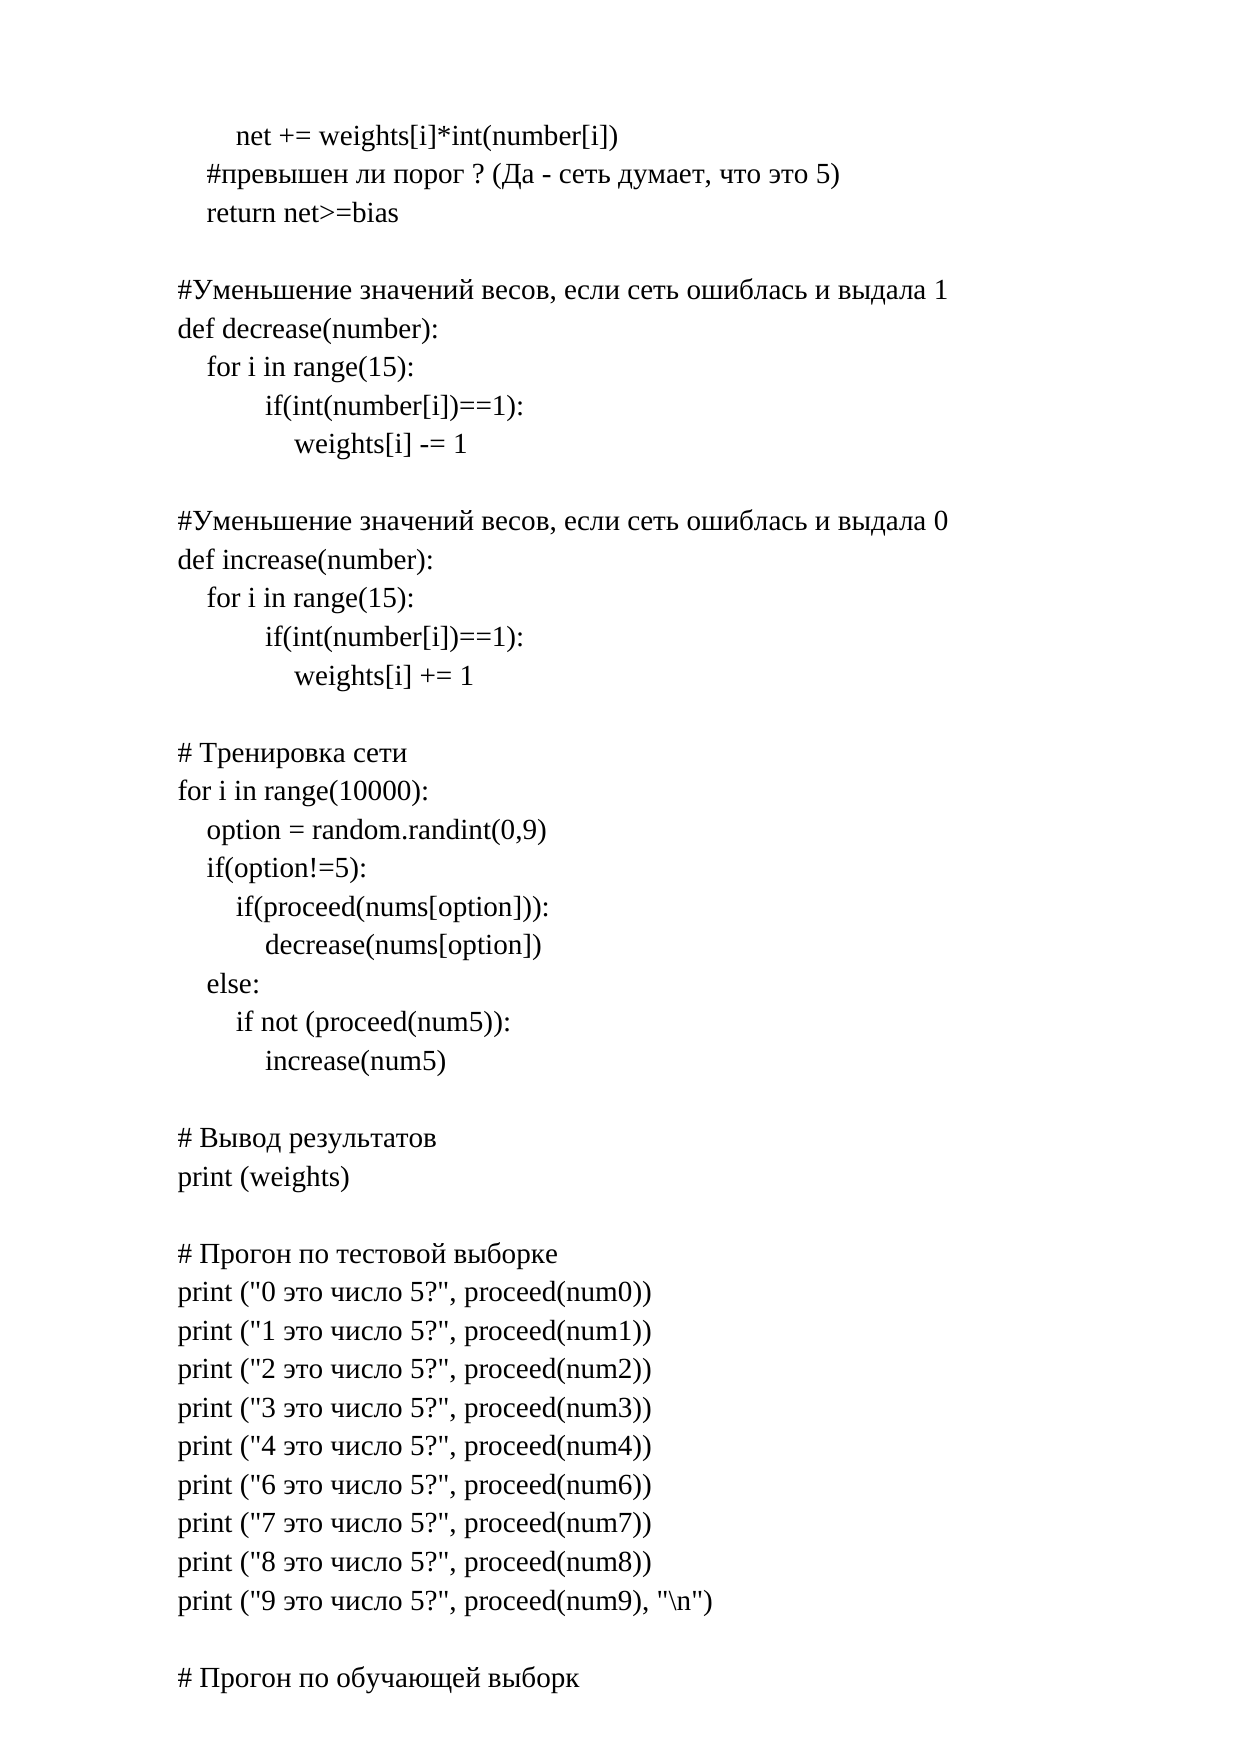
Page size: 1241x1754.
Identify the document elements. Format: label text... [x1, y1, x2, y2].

text if(option!=5): [177, 850, 1152, 884]
text if(proceed(nums[option])): [177, 889, 1152, 922]
text return net>=bias [177, 195, 1152, 229]
text decrease(nums[option]) [177, 927, 1152, 961]
text print ("9 это число 5?", proceed(num9), "\n") [177, 1583, 1152, 1616]
text increase(num5) [177, 1043, 1152, 1077]
text # Прогон по обучающей выборк [177, 1660, 1152, 1693]
text weights[i] -= 1 [177, 426, 1152, 460]
text if(int(number[i])==1): [177, 619, 1152, 653]
text print ("2 это число 5?", proceed(num2)) [177, 1351, 1152, 1385]
text # Вывод результатов [177, 1120, 1152, 1154]
text for i in range(15): [177, 349, 1152, 383]
text print ("0 это число 5?", proceed(num0)) [177, 1274, 1152, 1308]
text option = random.randint(0,9) [177, 812, 1152, 845]
text print ("7 это число 5?", proceed(num7)) [177, 1506, 1152, 1539]
text for i in range(15): [177, 581, 1152, 614]
text if not (proceed(num5)): [177, 1004, 1152, 1038]
text # Прогон по тестовой выборке [177, 1236, 1152, 1269]
text def decrease(number): [177, 311, 1152, 344]
text print ("6 это число 5?", proceed(num6)) [177, 1467, 1152, 1501]
text print ("4 это число 5?", proceed(num4)) [177, 1428, 1152, 1462]
text # Тренировка сети [177, 735, 1152, 768]
text if(int(number[i])==1): [177, 388, 1152, 421]
text #превышен ли порог ? (Да - сеть думает, что это 5) [177, 157, 1152, 190]
text def increase(number): [177, 542, 1152, 576]
text net += weights[i]*int(number[i]) [177, 118, 1152, 152]
text #Уменьшение значений весов, если сеть ошиблась и выдала 1 [177, 272, 1152, 306]
text else: [177, 966, 1152, 999]
text weights[i] += 1 [177, 658, 1152, 691]
text print ("3 это число 5?", proceed(num3)) [177, 1390, 1152, 1423]
text print ("1 это число 5?", proceed(num1)) [177, 1313, 1152, 1346]
text for i in range(10000): [177, 773, 1152, 807]
text print (weights) [177, 1159, 1152, 1192]
text print ("8 это число 5?", proceed(num8)) [177, 1544, 1152, 1578]
text #Уменьшение значений весов, если сеть ошиблась и выдала 0 [177, 503, 1152, 537]
